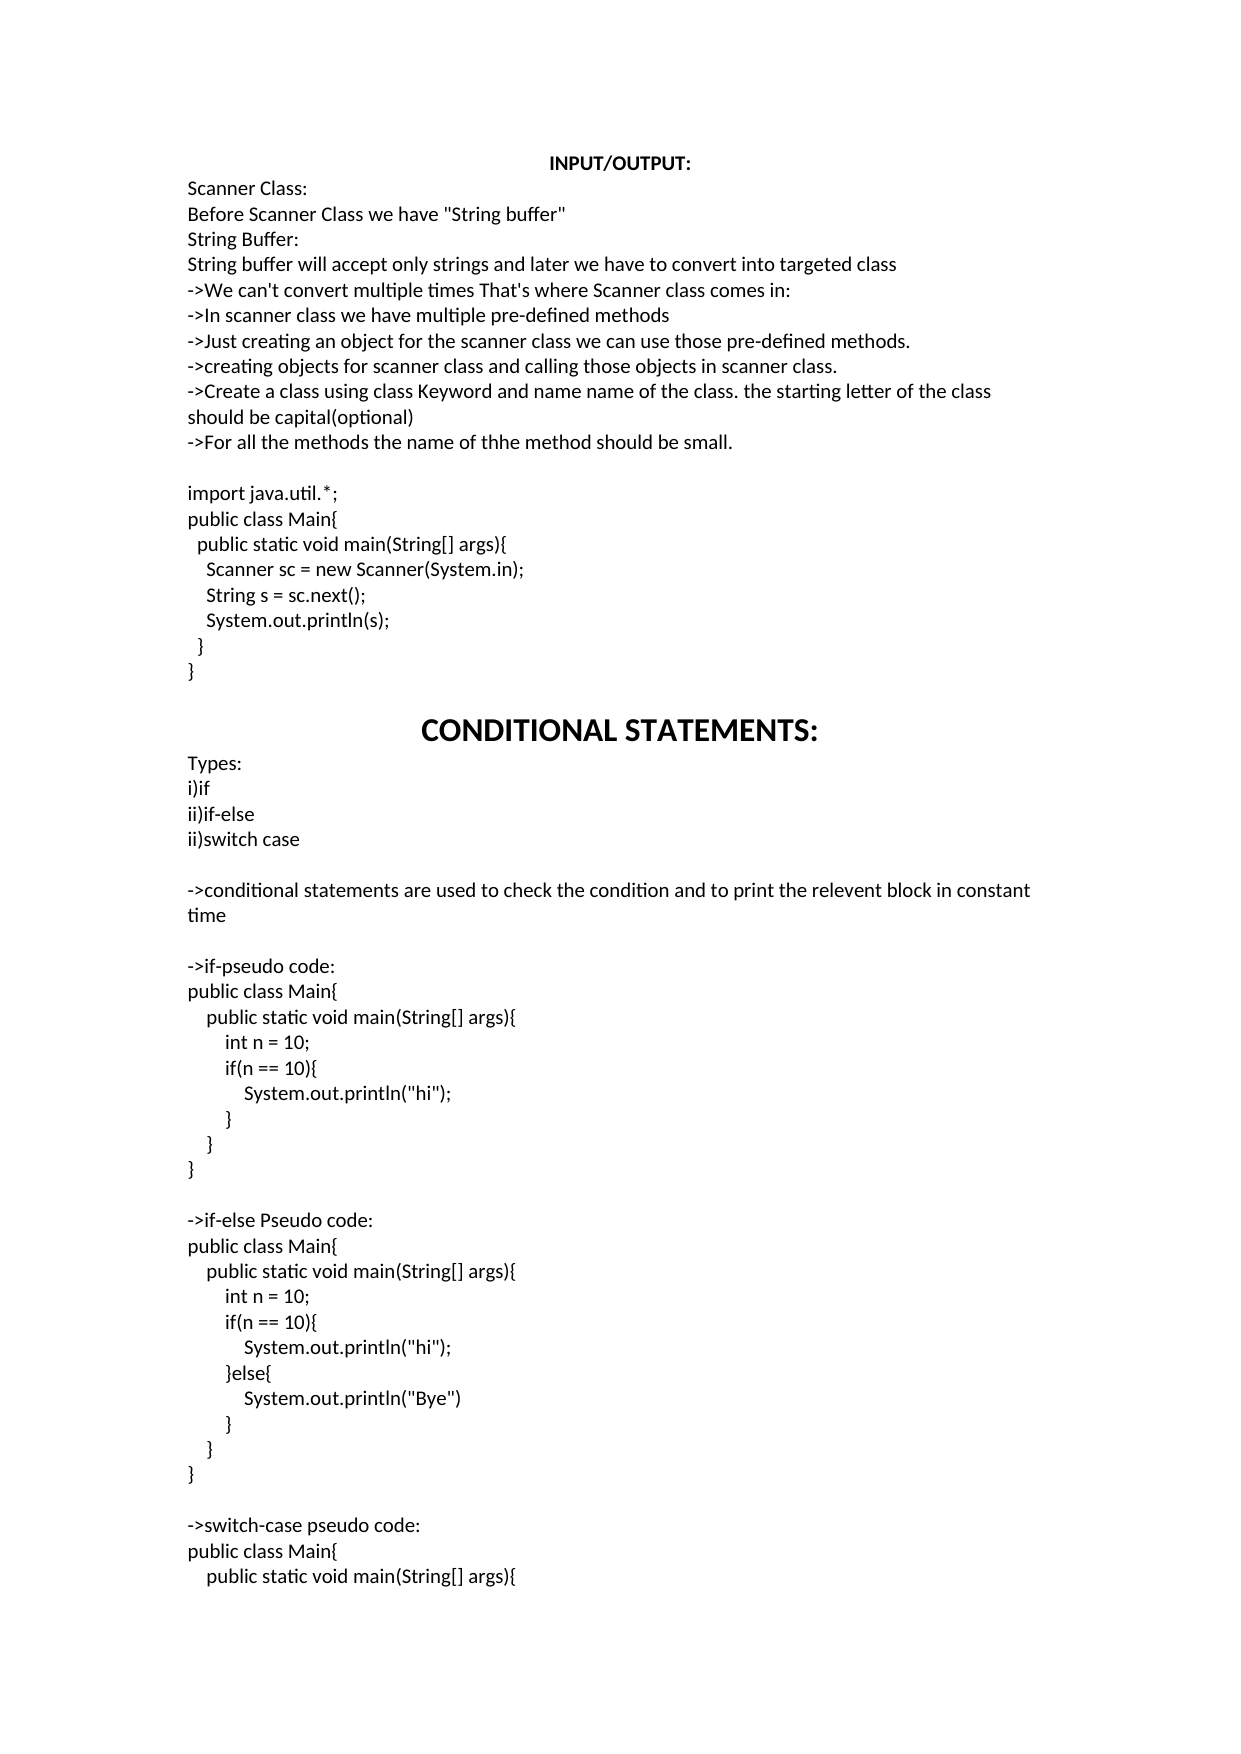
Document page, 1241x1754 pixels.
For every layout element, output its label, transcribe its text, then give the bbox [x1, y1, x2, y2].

text if(n == 10){ [187, 1055, 1053, 1080]
text System.out.println("hi"); [187, 1334, 1053, 1360]
text System.out.println("Bye") [187, 1385, 1053, 1411]
text int n = 10; [187, 1284, 1053, 1309]
text } [187, 1436, 1053, 1462]
text public static void main(String[] args){ [187, 1004, 1053, 1029]
text public class Main{ [187, 1233, 1053, 1258]
text ->if-pseudo code: [187, 953, 1053, 979]
text import java.util.*; [187, 480, 1053, 506]
text public class Main{ [187, 979, 1053, 1004]
text ->if-else Pseudo code: [187, 1207, 1053, 1233]
text int n = 10; [187, 1029, 1053, 1055]
text String buffer will accept only strings and later we have to convert into targeted class [187, 252, 1053, 277]
text ->In scanner class we have multiple pre-defined methods [187, 302, 1053, 328]
text public class Main{ [187, 1538, 1053, 1563]
text ->conditional statements are used to check the condition and to print the relevent block in constant time [187, 877, 1053, 928]
text ->creating objects for scanner class and calling those objects in scanner class. [187, 353, 1053, 379]
text ->Just creating an object for the scanner class we can use those pre-defined methods. [187, 328, 1053, 353]
text System.out.println(s); [187, 607, 1053, 633]
text INPUT/OUTPUT: [187, 150, 1053, 175]
text ii)switch case [187, 826, 1053, 852]
text String Buffer: [187, 226, 1053, 252]
text } [187, 1411, 1053, 1436]
text ii)if-else [187, 801, 1053, 826]
text } [187, 658, 1053, 684]
text Scanner sc = new Scanner(System.in); [187, 557, 1053, 582]
text Types: [187, 750, 1053, 775]
text System.out.println("hi"); [187, 1080, 1053, 1106]
text ->switch-case pseudo code: [187, 1512, 1053, 1538]
text public static void main(String[] args){ [187, 1563, 1053, 1589]
text Before Scanner Class we have "String buffer" [187, 201, 1053, 226]
text String s = sc.next(); [187, 582, 1053, 607]
text }else{ [187, 1360, 1053, 1385]
text Scanner Class: [187, 175, 1053, 201]
text ->We can't convert multiple times That's where Scanner class comes in: [187, 277, 1053, 302]
text ->Create a class using class Keyword and name name of the class. the starting letter of the class should be capital(optional) [187, 379, 1053, 429]
text } [187, 1106, 1053, 1131]
text if(n == 10){ [187, 1309, 1053, 1334]
text } [187, 1131, 1053, 1157]
text ->For all the methods the name of thhe method should be small. [187, 429, 1053, 455]
text CONDITIONAL STATEMENTS: [187, 709, 1053, 750]
text public static void main(String[] args){ [187, 1258, 1053, 1284]
text public class Main{ [187, 506, 1053, 531]
text } [187, 1157, 1053, 1182]
text public static void main(String[] args){ [187, 531, 1053, 557]
text i)if [187, 775, 1053, 801]
text } [187, 1462, 1053, 1487]
text } [187, 633, 1053, 658]
